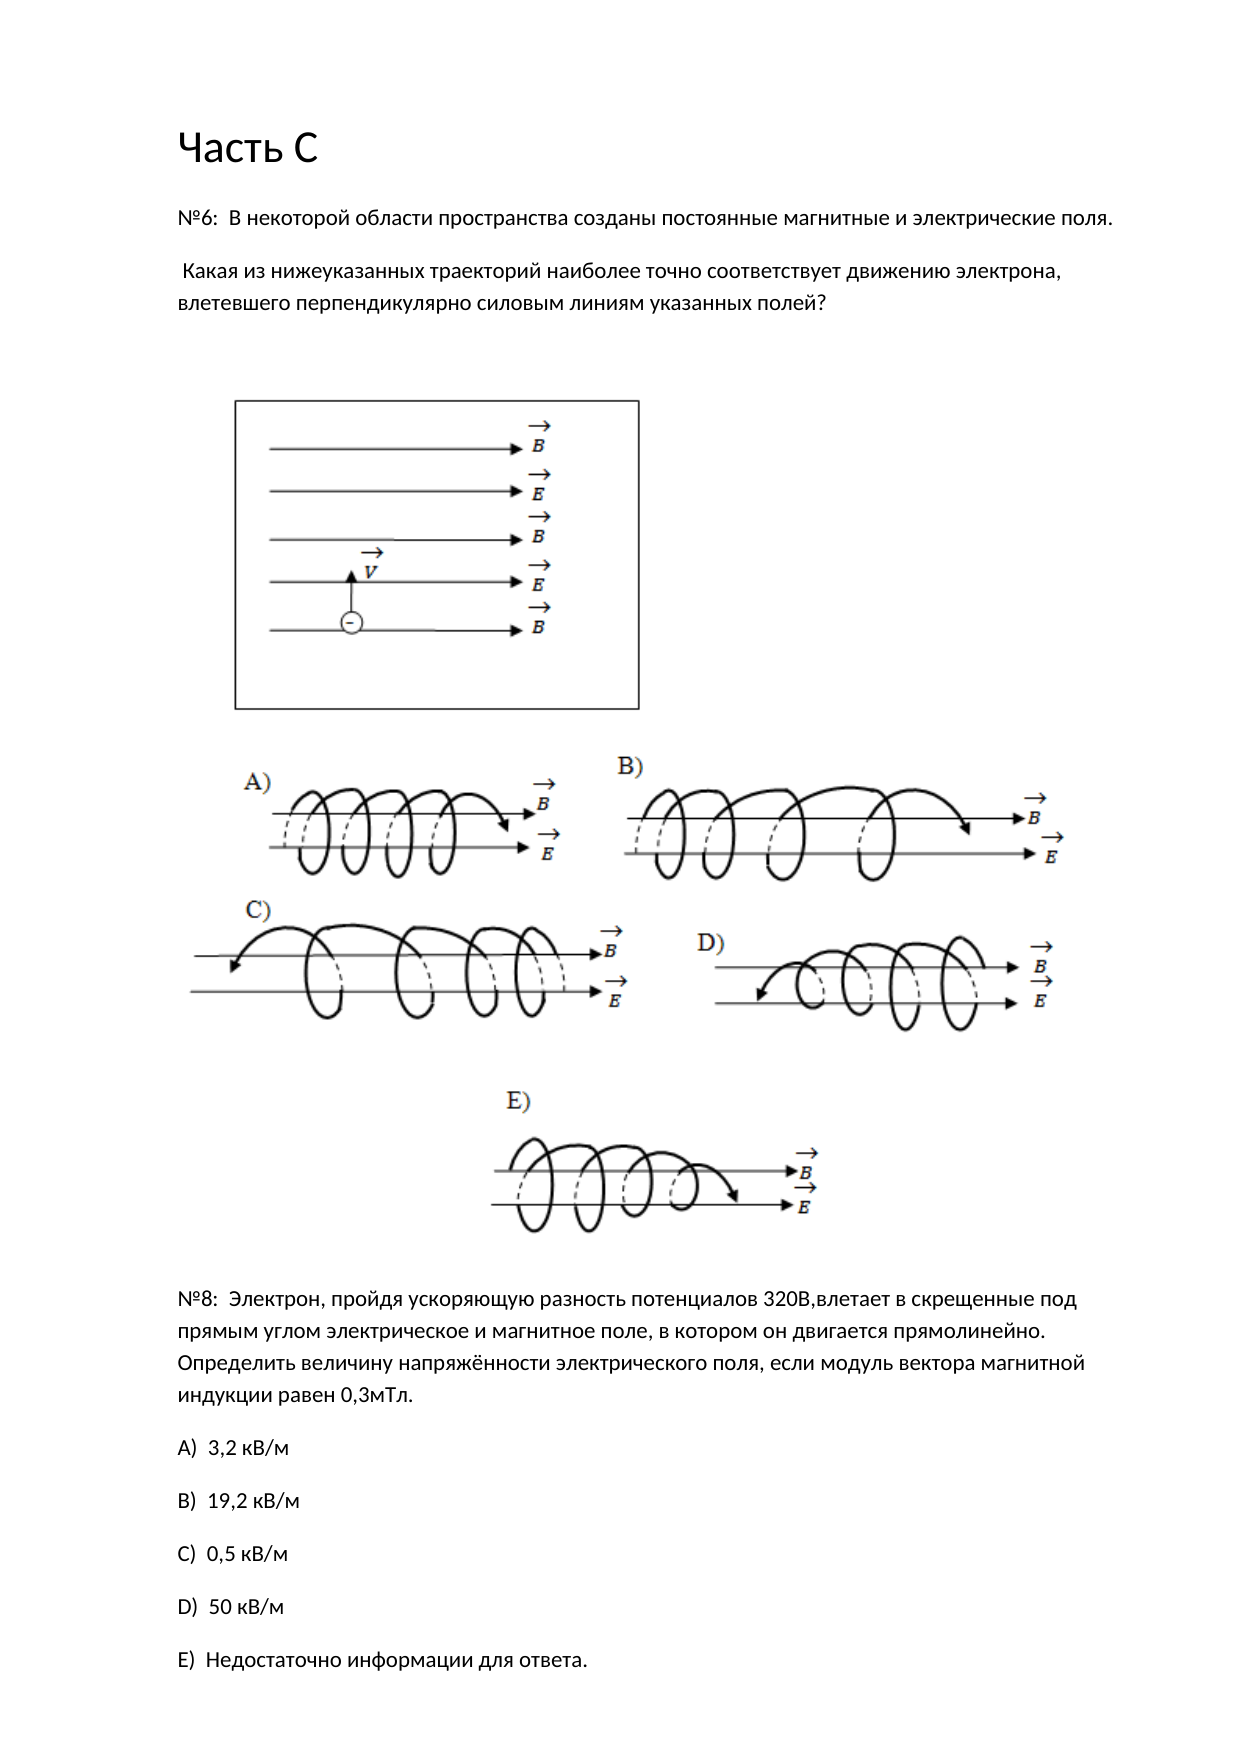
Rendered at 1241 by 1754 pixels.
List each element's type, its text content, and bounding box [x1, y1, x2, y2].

text №8: Электрон, пройдя ускоряющую разность потенциалов 320В,влетает в скрещенные под прямым углом электрическое и магнитное поле, в котором он двигается прямолинейно. Определить величину напряжённости электрического поля, если модуль вектора магнитной индукции равен 0,3мТл. [177, 1284, 1152, 1408]
text D) 50 кВ/м [177, 1592, 1152, 1620]
picture [177, 341, 1095, 1259]
text C) 0,5 кВ/м [177, 1539, 1152, 1567]
text B) 19,2 кВ/м [177, 1486, 1152, 1514]
text А) 3,2 кВ/м [177, 1433, 1152, 1461]
text E) Недостаточно информации для ответа. [177, 1645, 1152, 1673]
text №6: В некоторой области пространства созданы постоянные магнитные и электрические поля. [177, 203, 1152, 231]
text Часть С [177, 118, 1152, 174]
text Какая из нижеуказанных траекторий наиболее точно соответствует движению электрона, влетевшего перпендикулярно силовым линиям указанных полей? [177, 256, 1152, 316]
